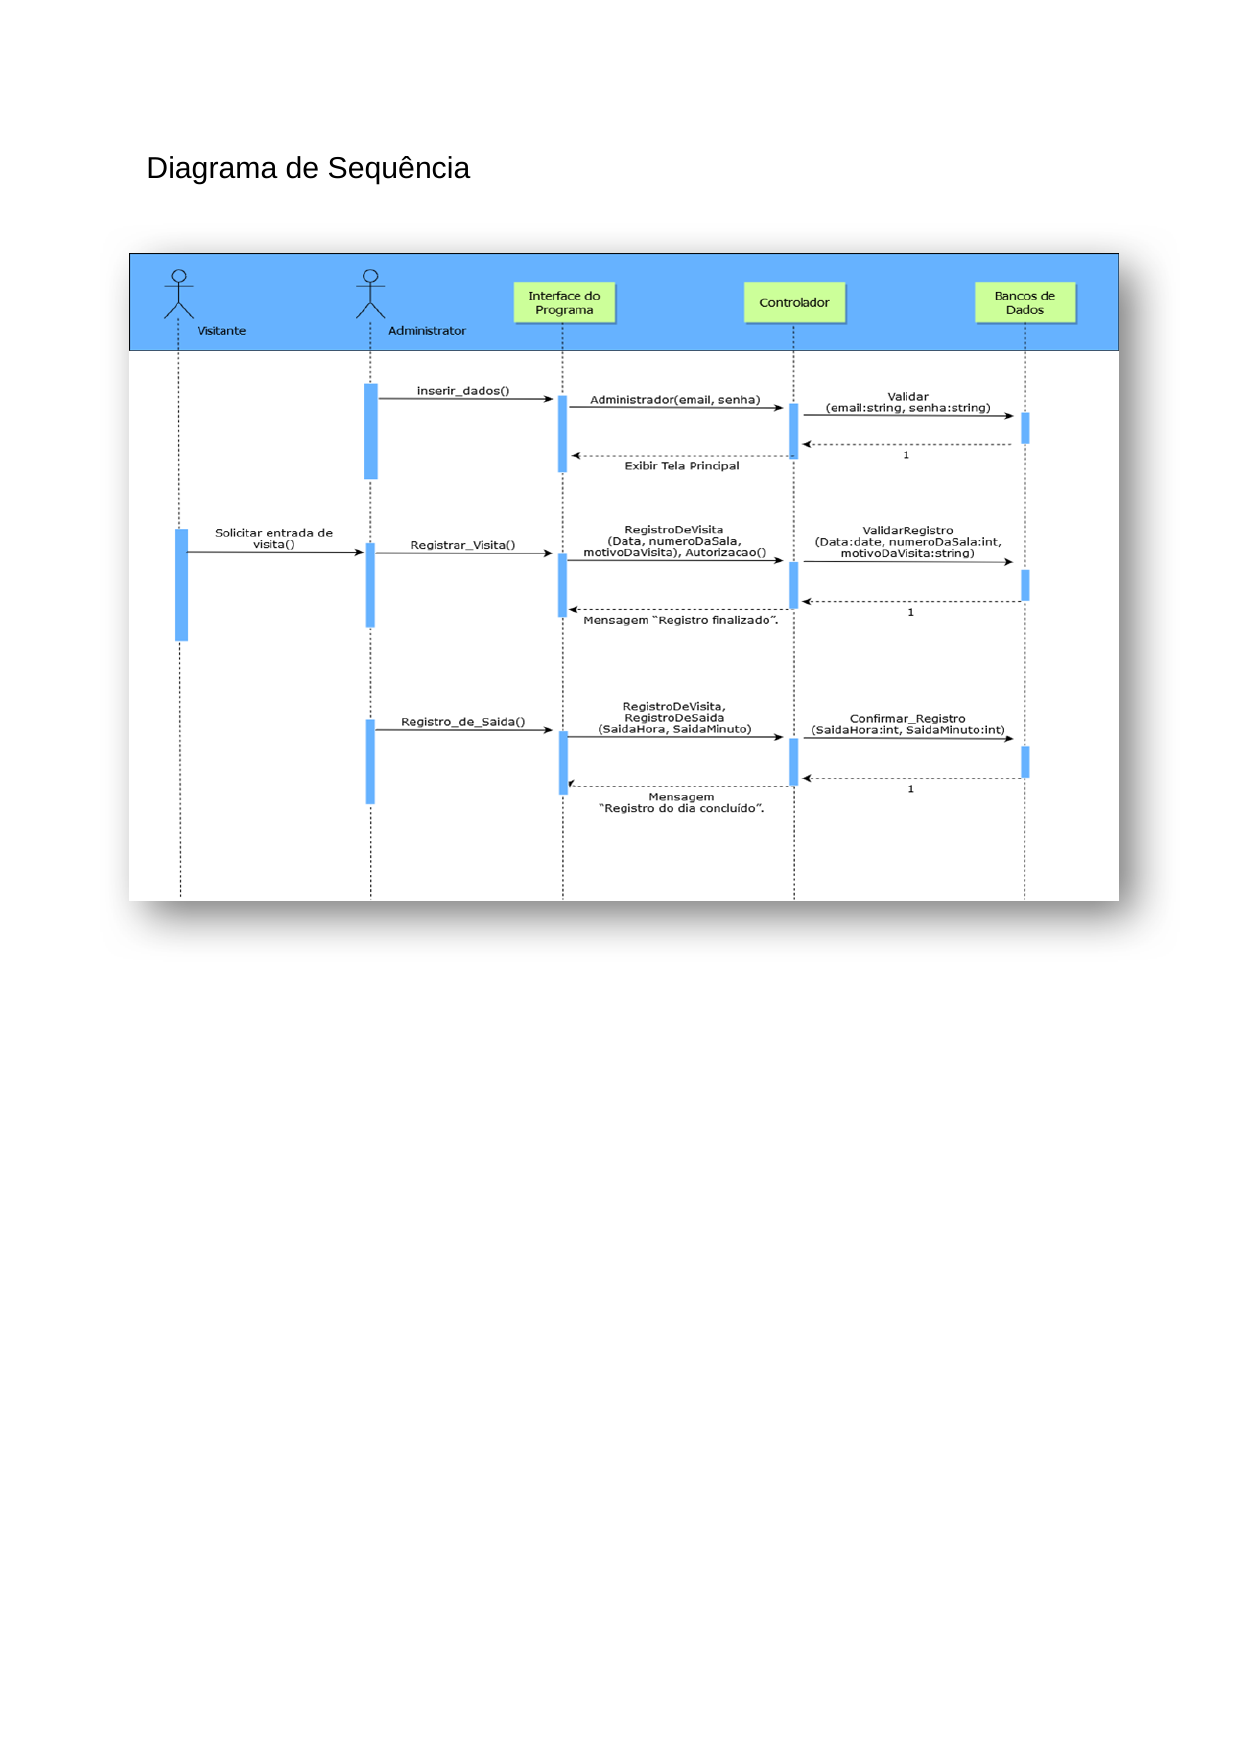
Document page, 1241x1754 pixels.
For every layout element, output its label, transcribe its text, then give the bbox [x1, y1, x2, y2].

text Diagrama de Sequência [102, 150, 515, 185]
picture [129, 253, 1119, 901]
